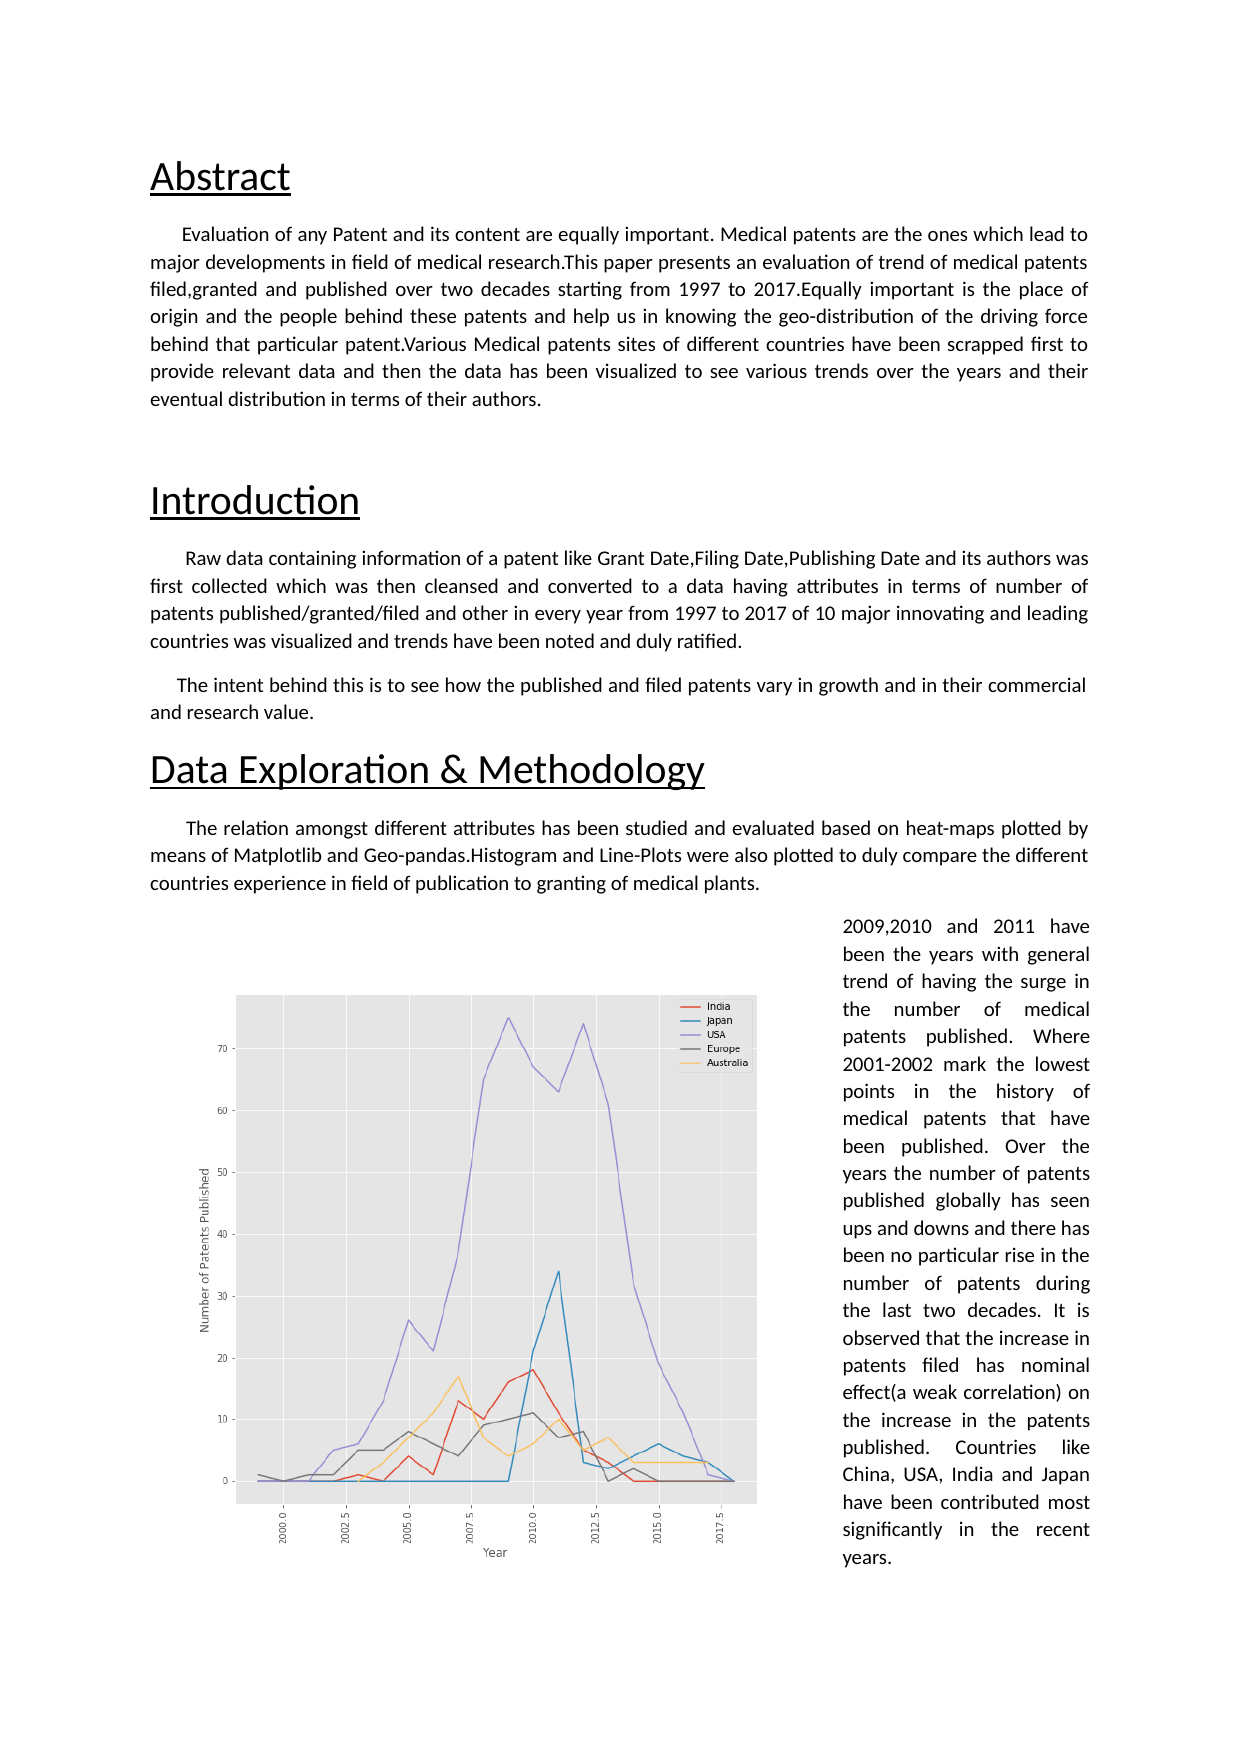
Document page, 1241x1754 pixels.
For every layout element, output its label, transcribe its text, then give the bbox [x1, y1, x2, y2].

text Abstract [150, 150, 1090, 201]
text Evaluation of any Patent and its content are equally important. Medical patents are the ones which lead to major developments in field of medical research.This paper presents an evaluation of trend of medical patents filed,granted and published over two decades starting from 1997 to 2017.Equally important is the place of origin and the people behind these patents and help us in knowing the geo-distribution of the driving force behind that particular patent.Various Medical patents sites of different countries have been scrapped first to provide relevant data and then the data has been visualized to see various trends over the years and their eventual distribution in terms of their authors. [150, 222, 1090, 411]
text 2009,2010 and 2011 have been the years with general trend of having the surge in the number of medical patents published. Where 2001-2002 mark the lowest points in the history of medical patents that have been published. Over the years the number of patents published globally has seen ups and downs and there has been no particular rise in the number of patents during the last two decades. It is observed that the increase in patents filed has nominal effect(a weak correlation) on the increase in the patents published. Countries like China, USA, India and Japan have been contributed most significantly in the recent years. [824, 914, 1090, 1569]
text Data Exploration & Methodology [150, 743, 1090, 794]
picture [150, 913, 824, 1588]
text The intent behind this is to see how the published and filed patents vary in growth and in their commercial and research value. [150, 672, 1090, 725]
text Introduction [150, 474, 1090, 525]
text Raw data containing information of a patent like Grant Date,Filing Date,Publishing Date and its authors was first collected which was then cleansed and converted to a data having attributes in terms of number of patents published/granted/filed and other in every year from 1997 to 2017 of 10 major innovating and leading countries was visualized and trends have been noted and duly ratified. [150, 546, 1090, 653]
text The relation amongst different attributes has been studied and evaluated based on heat-maps plotted by means of Matplotlib and Geo-pandas.Histogram and Line-Plots were also plotted to duly compare the different countries experience in field of publication to granting of medical plants. [150, 815, 1090, 895]
